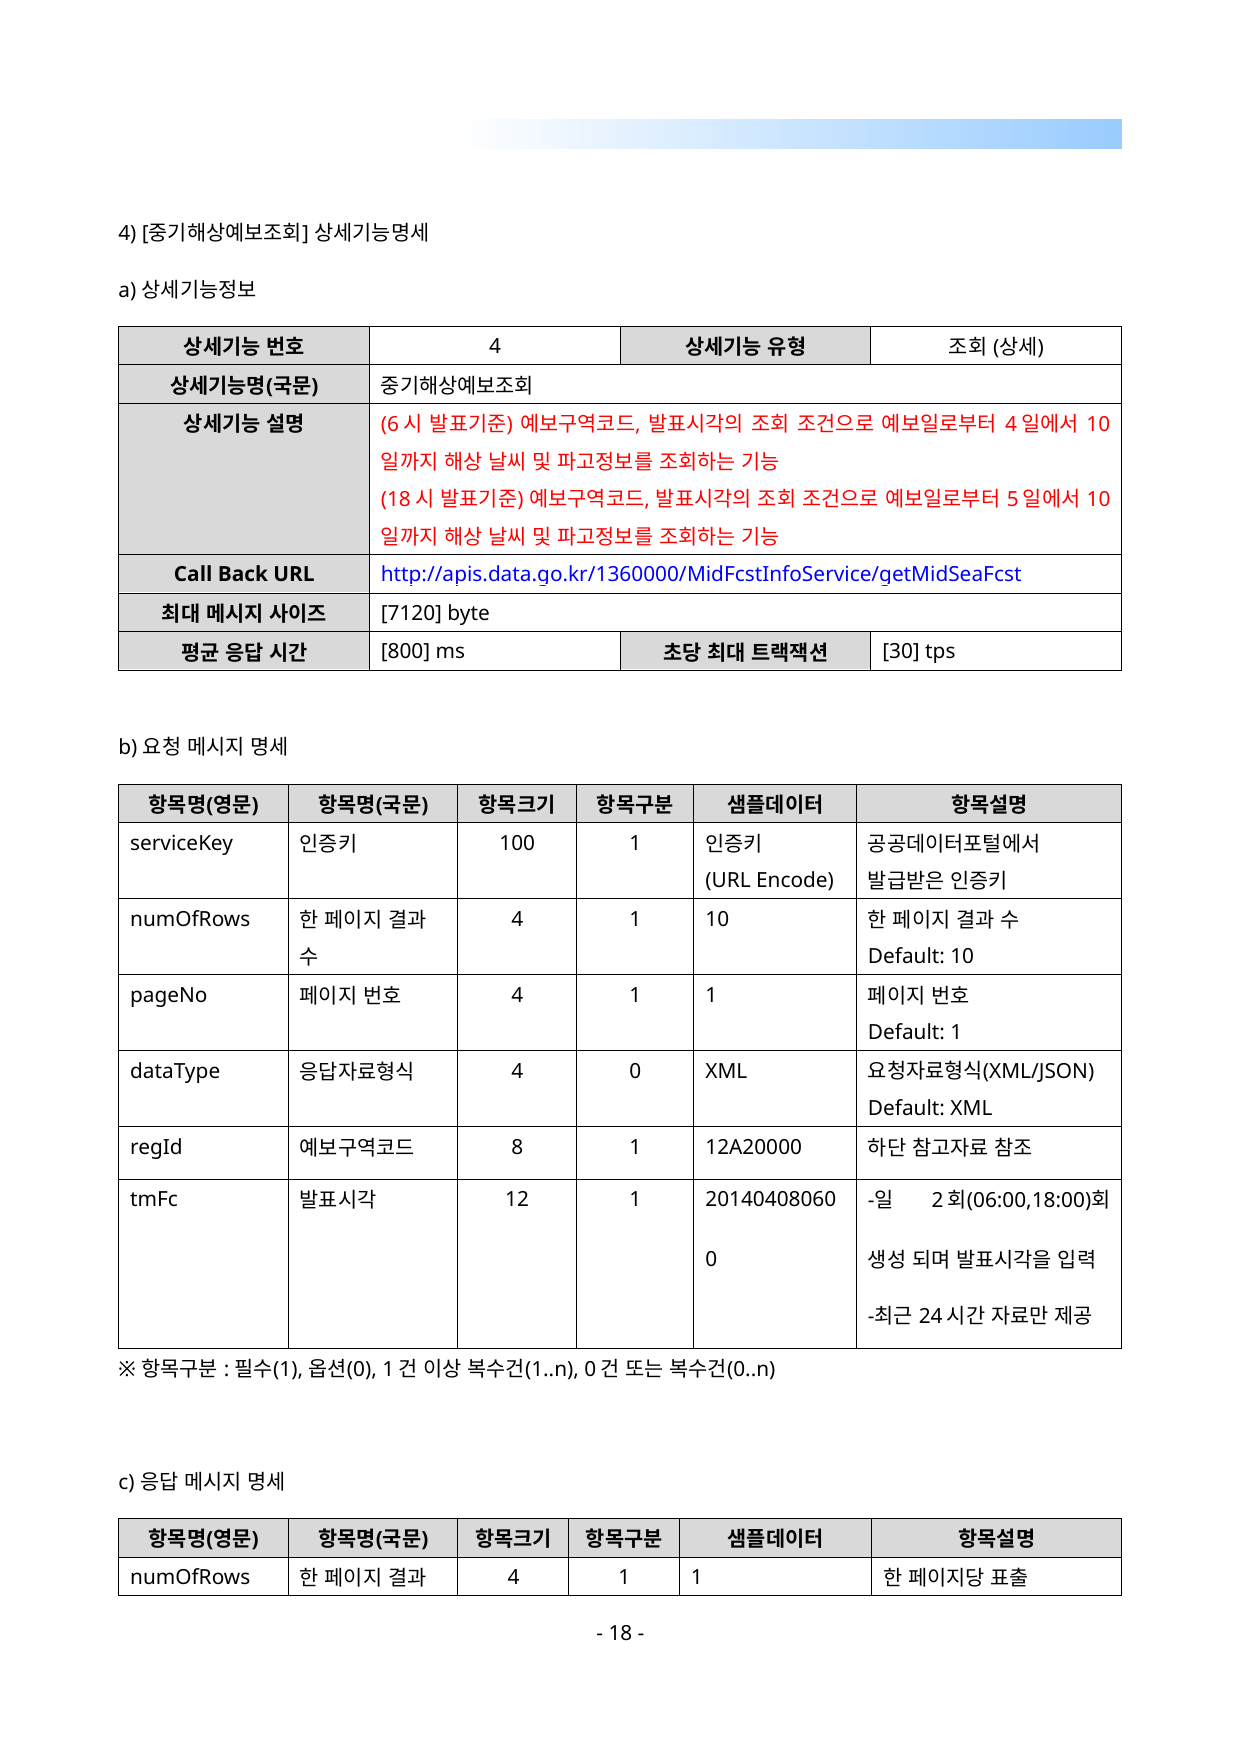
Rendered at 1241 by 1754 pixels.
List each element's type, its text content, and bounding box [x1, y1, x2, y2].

table_cell -일 2회(06:00,18:00)회 생성 되며 발표시각을 입력 -최근 24시간 자료만 제공 [857, 1180, 1121, 1347]
table_cell 1 [694, 975, 856, 1050]
table_cell 한 페이지당 표출 데이터 수 [872, 1558, 1121, 1595]
table_header 항목명(국문) [289, 785, 457, 822]
table_cell (6시 발표기준) 예보구역코드, 발표시각의 조회 조건으로 예보일로부터 4일에서 10일까지 해상 날씨 및 파고정보를 조회하는 기능 (18시 발표기준) 예보구역코드, 발표시각의 조회 조건으로 예보일로부터 5일에서 10일까지 해상 날씨 및 파고정보를 조회하는 기능 [370, 404, 1121, 554]
table_cell pageNo [119, 975, 288, 1050]
table_cell 한 페이지 결과 수 [289, 1558, 457, 1595]
table_cell numOfRows [119, 899, 288, 974]
table_cell 1 [577, 975, 693, 1050]
table_cell 12 [458, 1180, 576, 1347]
table_cell XML [694, 1051, 856, 1126]
text a) 상세기능정보 [118, 269, 1122, 307]
table_cell 요청자료형식(XML/JSON) Default: XML [857, 1051, 1121, 1126]
table_header 항목구분 [569, 1519, 679, 1557]
table_cell 페이지 번호 [289, 975, 457, 1050]
table_cell 1 [569, 1558, 679, 1595]
table_cell 4 [458, 899, 576, 974]
text 4) [중기해상예보조회] 상세기능명세 [118, 213, 1122, 250]
table_cell tmFc [119, 1180, 288, 1347]
table_cell 1 [577, 1180, 693, 1347]
table_cell 4 [458, 1558, 568, 1595]
table_header 상세기능 번호 [119, 327, 369, 364]
table_cell Call Back URL [119, 555, 369, 592]
table_cell 10 [694, 899, 856, 974]
table_cell 응답자료형식 [289, 1051, 457, 1126]
table_header 항목명(국문) [289, 1519, 457, 1557]
table_cell 1 [577, 1127, 693, 1179]
table_cell 상세기능 설명 [119, 404, 369, 554]
table_cell 페이지 번호 Default: 1 [857, 975, 1121, 1050]
table_cell 최대 메시지 사이즈 [119, 594, 369, 631]
table_cell [800] ms [370, 632, 620, 669]
table_cell 발표시각 [289, 1180, 457, 1347]
text b) 요청 메시지 명세 [118, 727, 1122, 764]
table_cell 한 페이지 결과 수 [289, 899, 457, 974]
table_cell numOfRows [119, 1558, 288, 1595]
table_cell 4 [458, 1051, 576, 1126]
table_header 샘플데이터 [680, 1519, 871, 1557]
table_cell 한 페이지 결과 수 Default: 10 [857, 899, 1121, 974]
table_cell 하단 참고자료 참조 [857, 1127, 1121, 1179]
table_cell 공공데이터포털에서 발급받은 인증키 [857, 823, 1121, 898]
table_cell 1 [577, 823, 693, 898]
table_header 4 [370, 327, 620, 364]
table_header 항목구분 [577, 785, 693, 822]
table_cell 인증키 (URL Encode) [694, 823, 856, 898]
table_cell 인증키 [289, 823, 457, 898]
table_cell 상세기능명(국문) [119, 365, 369, 403]
table_header 항목크기 [458, 785, 576, 822]
table_cell 평균 응답 시간 [119, 632, 369, 669]
table_cell [30] tps [871, 632, 1121, 669]
table_cell 100 [458, 823, 576, 898]
table_header 항목설명 [872, 1519, 1121, 1557]
table_cell [7120] byte [370, 594, 1121, 631]
table_header 샘플데이터 [694, 785, 856, 822]
table_cell http://apis.data.go.kr/1360000/MidFcstInfoService/getMidSeaFcst [370, 555, 1121, 592]
table_header 조회 (상세) [871, 327, 1121, 364]
text c) 응답 메시지 명세 [118, 1461, 1122, 1499]
table_cell 4 [458, 975, 576, 1050]
table_cell 0 [577, 1051, 693, 1126]
table_cell 201404080600 [694, 1180, 856, 1347]
table_cell 1 [577, 899, 693, 974]
table_header 상세기능 유형 [621, 327, 870, 364]
table_cell 1 [680, 1558, 871, 1595]
table_header 항목명(영문) [119, 785, 288, 822]
table_cell 중기해상예보조회 [370, 365, 1121, 403]
table_cell regId [119, 1127, 288, 1179]
text ※ 항목구분 : 필수(1), 옵션(0), 1건 이상 복수건(1..n), 0건 또는 복수건(0..n) [118, 1349, 1122, 1386]
table_header 항목설명 [857, 785, 1121, 822]
table_cell 예보구역코드 [289, 1127, 457, 1179]
table_header 항목크기 [458, 1519, 568, 1557]
table_cell 초당 최대 트랙잭션 [621, 632, 870, 669]
table_header 항목명(영문) [119, 1519, 288, 1557]
table_cell 8 [458, 1127, 576, 1179]
table_cell dataType [119, 1051, 288, 1126]
table_cell serviceKey [119, 823, 288, 898]
table_cell 12A20000 [694, 1127, 856, 1179]
